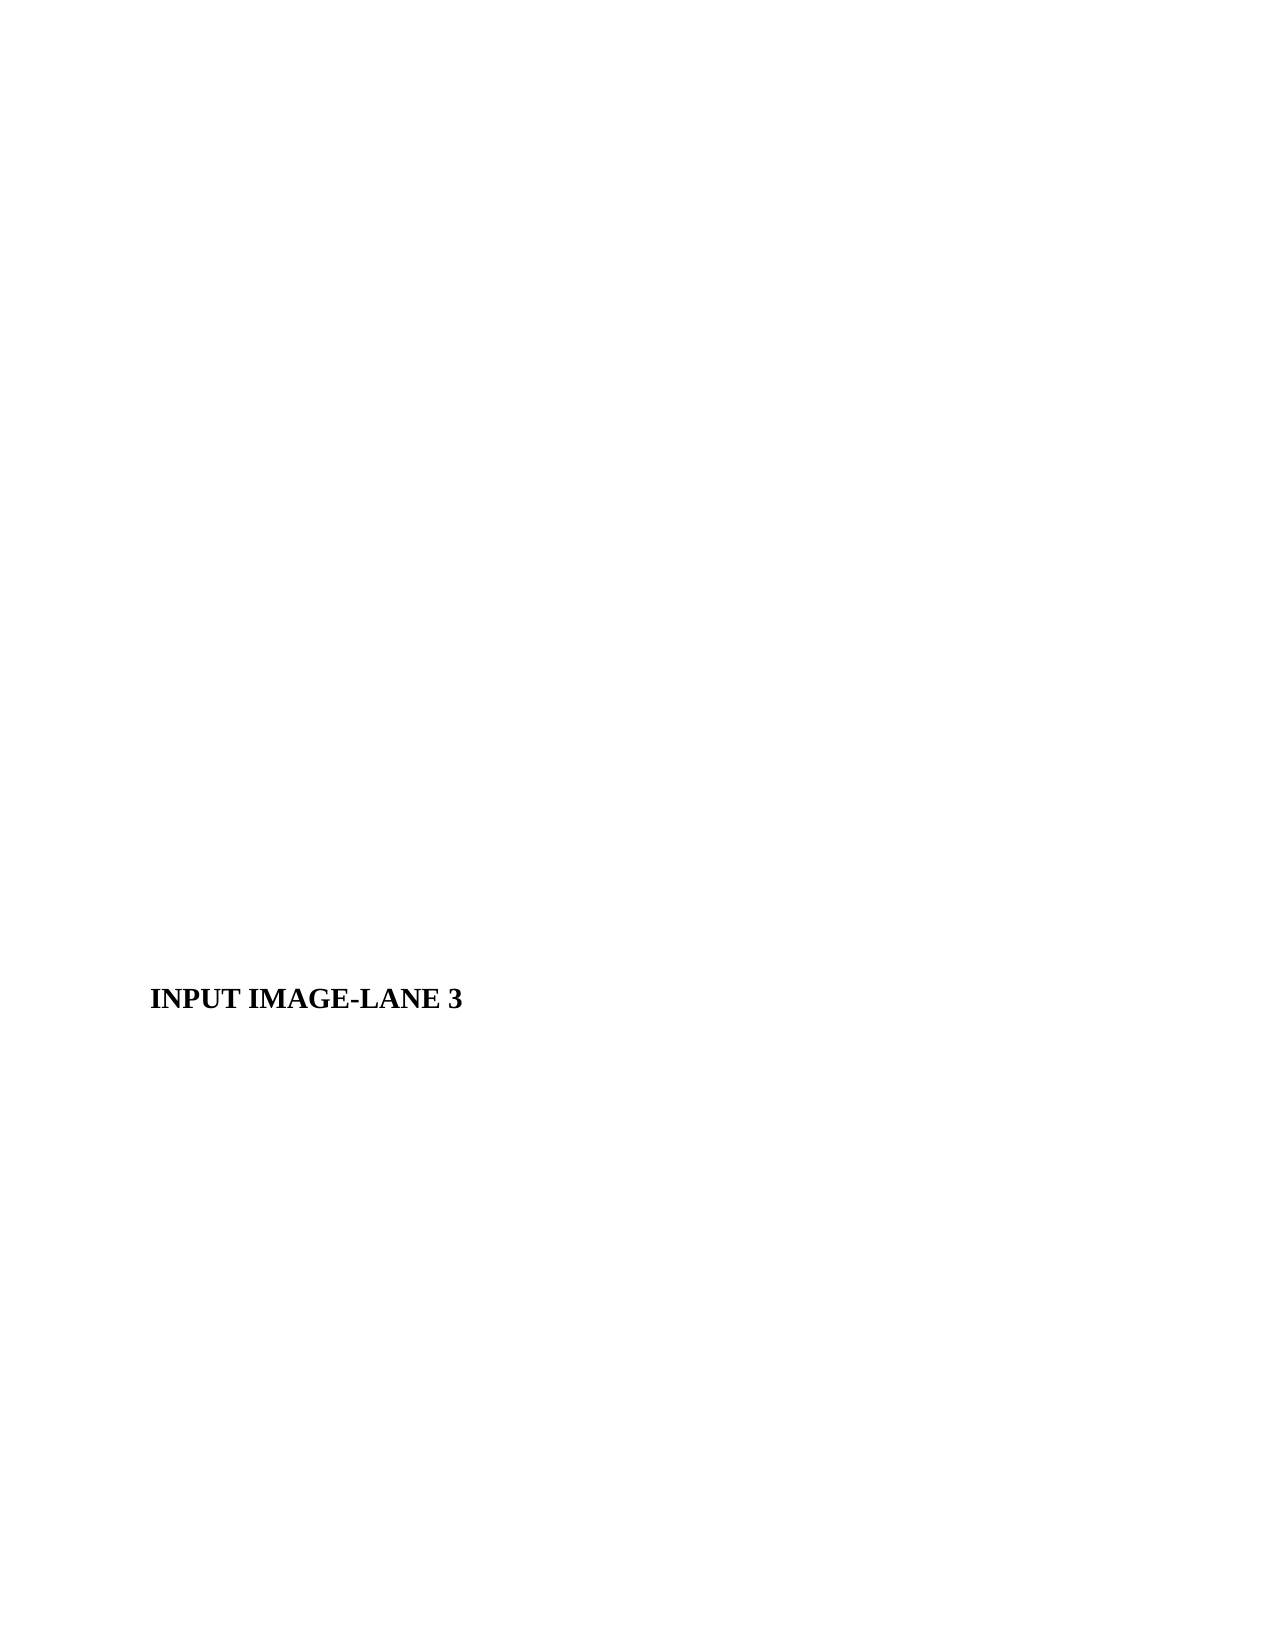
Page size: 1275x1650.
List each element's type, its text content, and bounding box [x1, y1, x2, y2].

text INPUT IMAGE-LANE 3 [150, 981, 1125, 1015]
